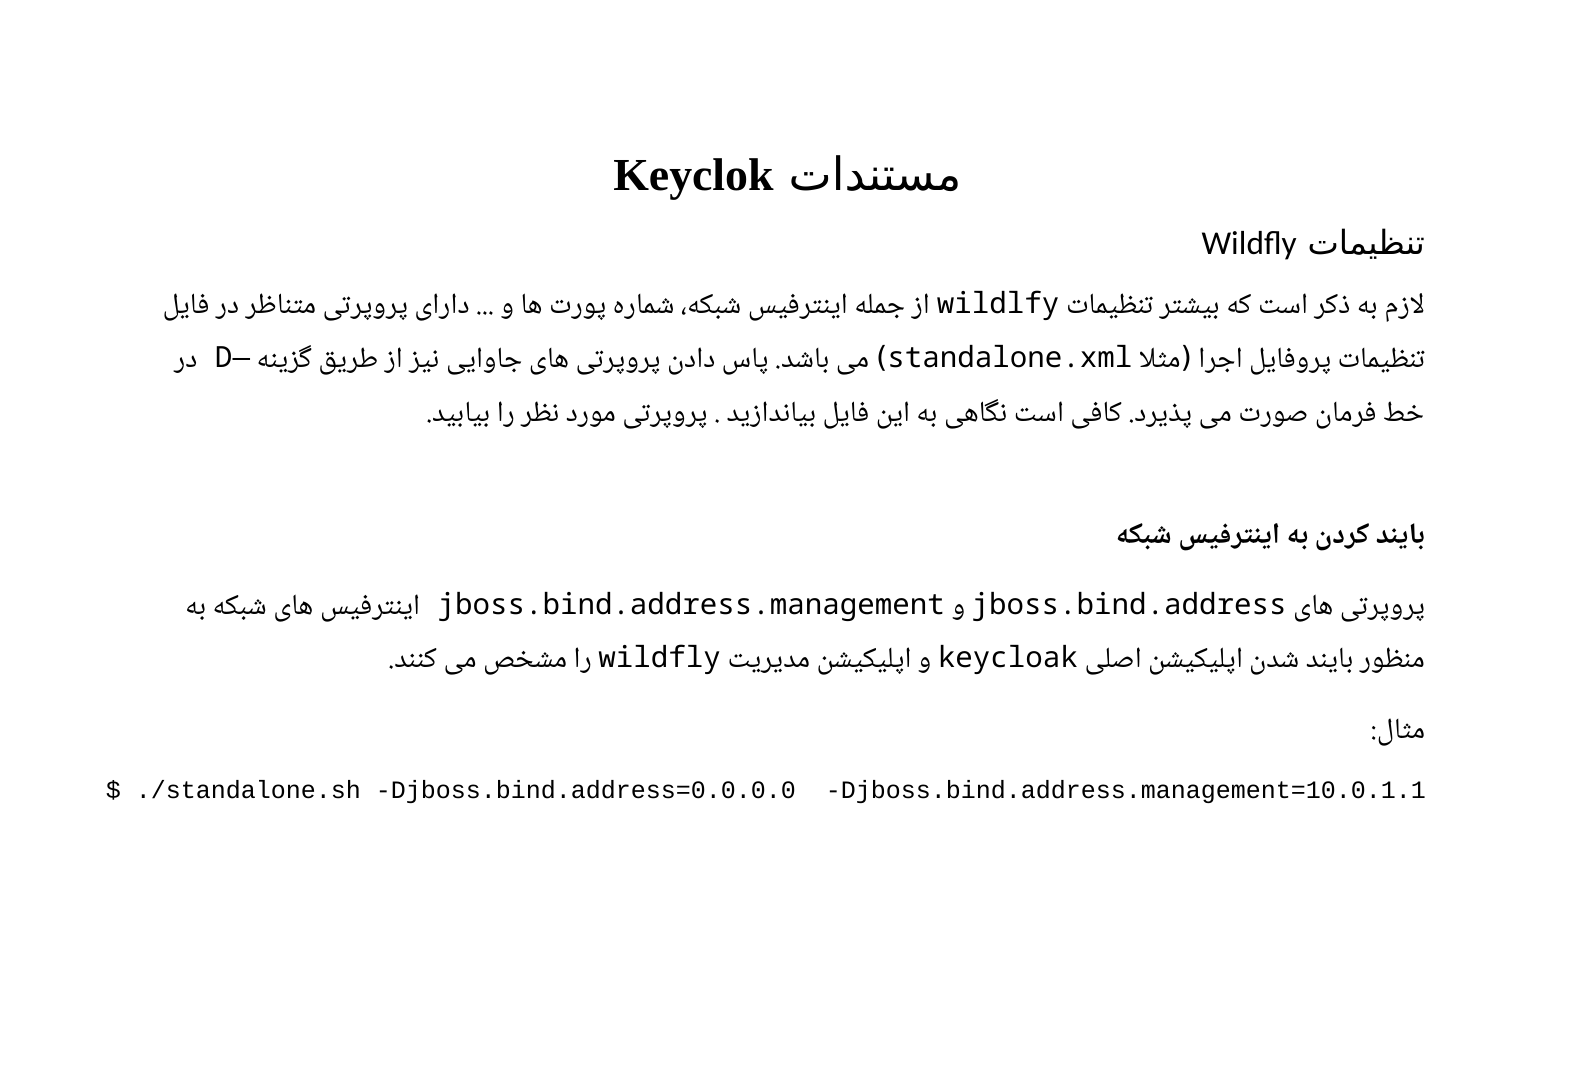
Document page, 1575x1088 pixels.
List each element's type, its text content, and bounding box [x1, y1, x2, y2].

text بایند کردن به اینترفیس شبکه [150, 513, 1425, 562]
text مستندات Keyclok [150, 148, 1425, 201]
text $ ./standalone.sh -Djboss.bind.address=0.0.0.0 -Djboss.bind.address.management=10.0.1.1 [106, 777, 1479, 806]
text مثال: [150, 707, 1425, 757]
text تنظیمات Wildfly [150, 222, 1425, 263]
text لازم به ذکر است که بیشتر تنظیمات wildlfy از جمله اینترفیس شبکه، شماره پورت ها و ... دارای پروپرتی متناظر در فایل تنظیمات پروفایل اجرا (مثلا standalone.xml) می باشد. پاس دادن پروپرتی های جاوایی نیز از طریق گزینه –D در خط فرمان صورت می پذیرد. کافی است نگاهی به این فایل بیاندازید . پروپرتی مورد نظر را بیابید. [150, 283, 1425, 440]
text پروپرتی های jboss.bind.address و jboss.bind.address.management اینترفیس های شبکه به منظور بایند شدن اپلیکیشن اصلی keycloak و اپلیکیشن مدیریت wildfly را مشخص می کنند. [150, 583, 1425, 686]
